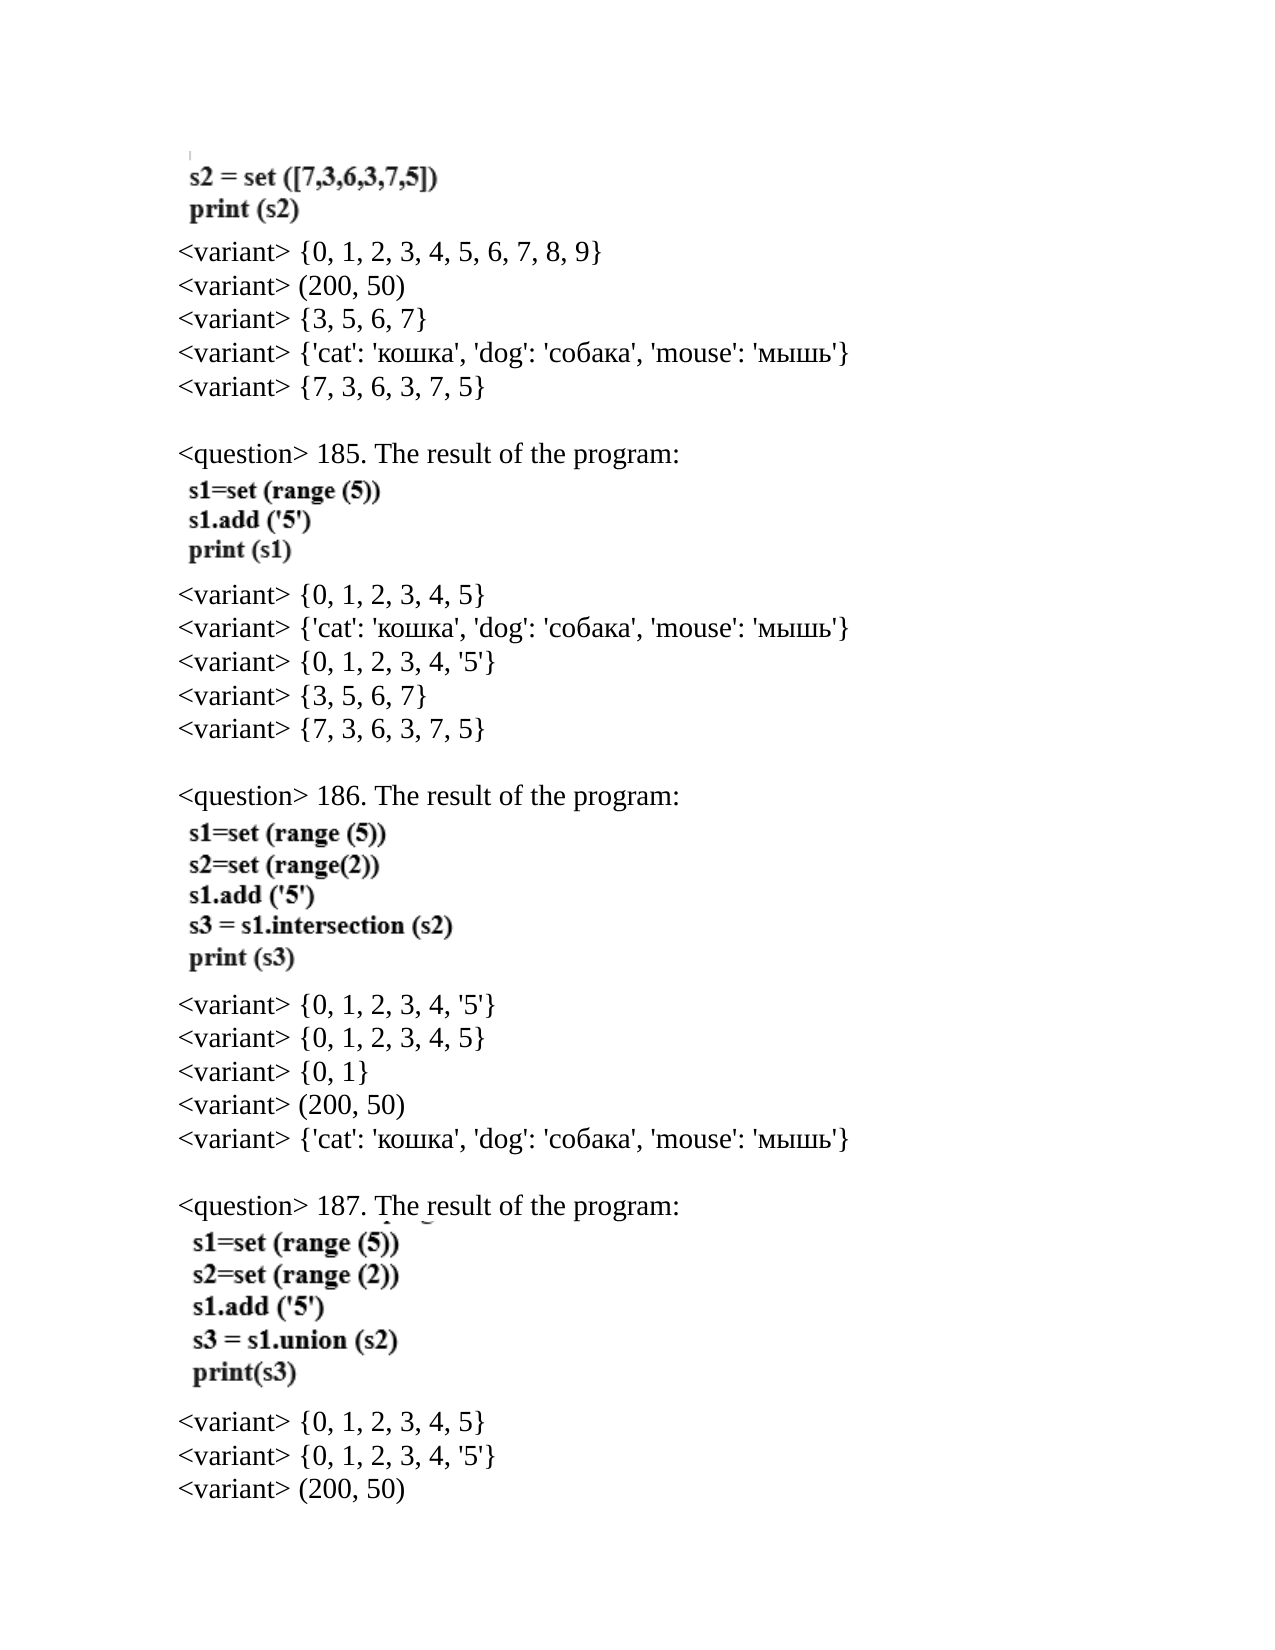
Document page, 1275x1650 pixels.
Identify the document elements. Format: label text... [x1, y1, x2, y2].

text <question> 187. The result of the program: [177, 1188, 1186, 1222]
text <variant> {7, 3, 6, 3, 7, 5} [177, 369, 1186, 402]
picture [177, 811, 476, 987]
text <variant> {7, 3, 6, 3, 7, 5} [177, 711, 1186, 745]
text <variant> (200, 50) [177, 1087, 1186, 1121]
picture [177, 469, 393, 577]
text <variant> {'cat': 'кошка', 'dog': 'собака', 'mouse': 'мышь'} [177, 335, 1186, 369]
text <variant> (200, 50) [177, 268, 1186, 302]
text <variant> {3, 5, 6, 7} [177, 678, 1186, 711]
text <variant> {3, 5, 6, 7} [177, 302, 1186, 335]
text <variant> {0, 1, 2, 3, 4, 5} [177, 1020, 1186, 1054]
text <variant> {'cat': 'кошка', 'dog': 'собака', 'mouse': 'мышь'} [177, 1121, 1186, 1154]
text <variant> {0, 1, 2, 3, 4, 5, 6, 7, 8, 9} [177, 234, 1186, 268]
text <question> 186. The result of the program: [177, 778, 1186, 812]
picture [177, 1221, 457, 1405]
picture [177, 151, 449, 235]
text <question> 185. The result of the program: [177, 436, 1186, 469]
text <variant> {0, 1, 2, 3, 4, 5} [177, 577, 1186, 611]
text <variant> {0, 1, 2, 3, 4, '5'} [177, 644, 1186, 678]
text <variant> {'cat': 'кошка', 'dog': 'собака', 'mouse': 'мышь'} [177, 611, 1186, 644]
text <variant> {0, 1, 2, 3, 4, 5} [177, 1404, 1186, 1438]
text <variant> {0, 1, 2, 3, 4, '5'} [177, 1438, 1186, 1472]
text <variant> (200, 50) [177, 1472, 1186, 1505]
text <variant> {0, 1} [177, 1054, 1186, 1087]
text <variant> {0, 1, 2, 3, 4, '5'} [177, 987, 1186, 1020]
